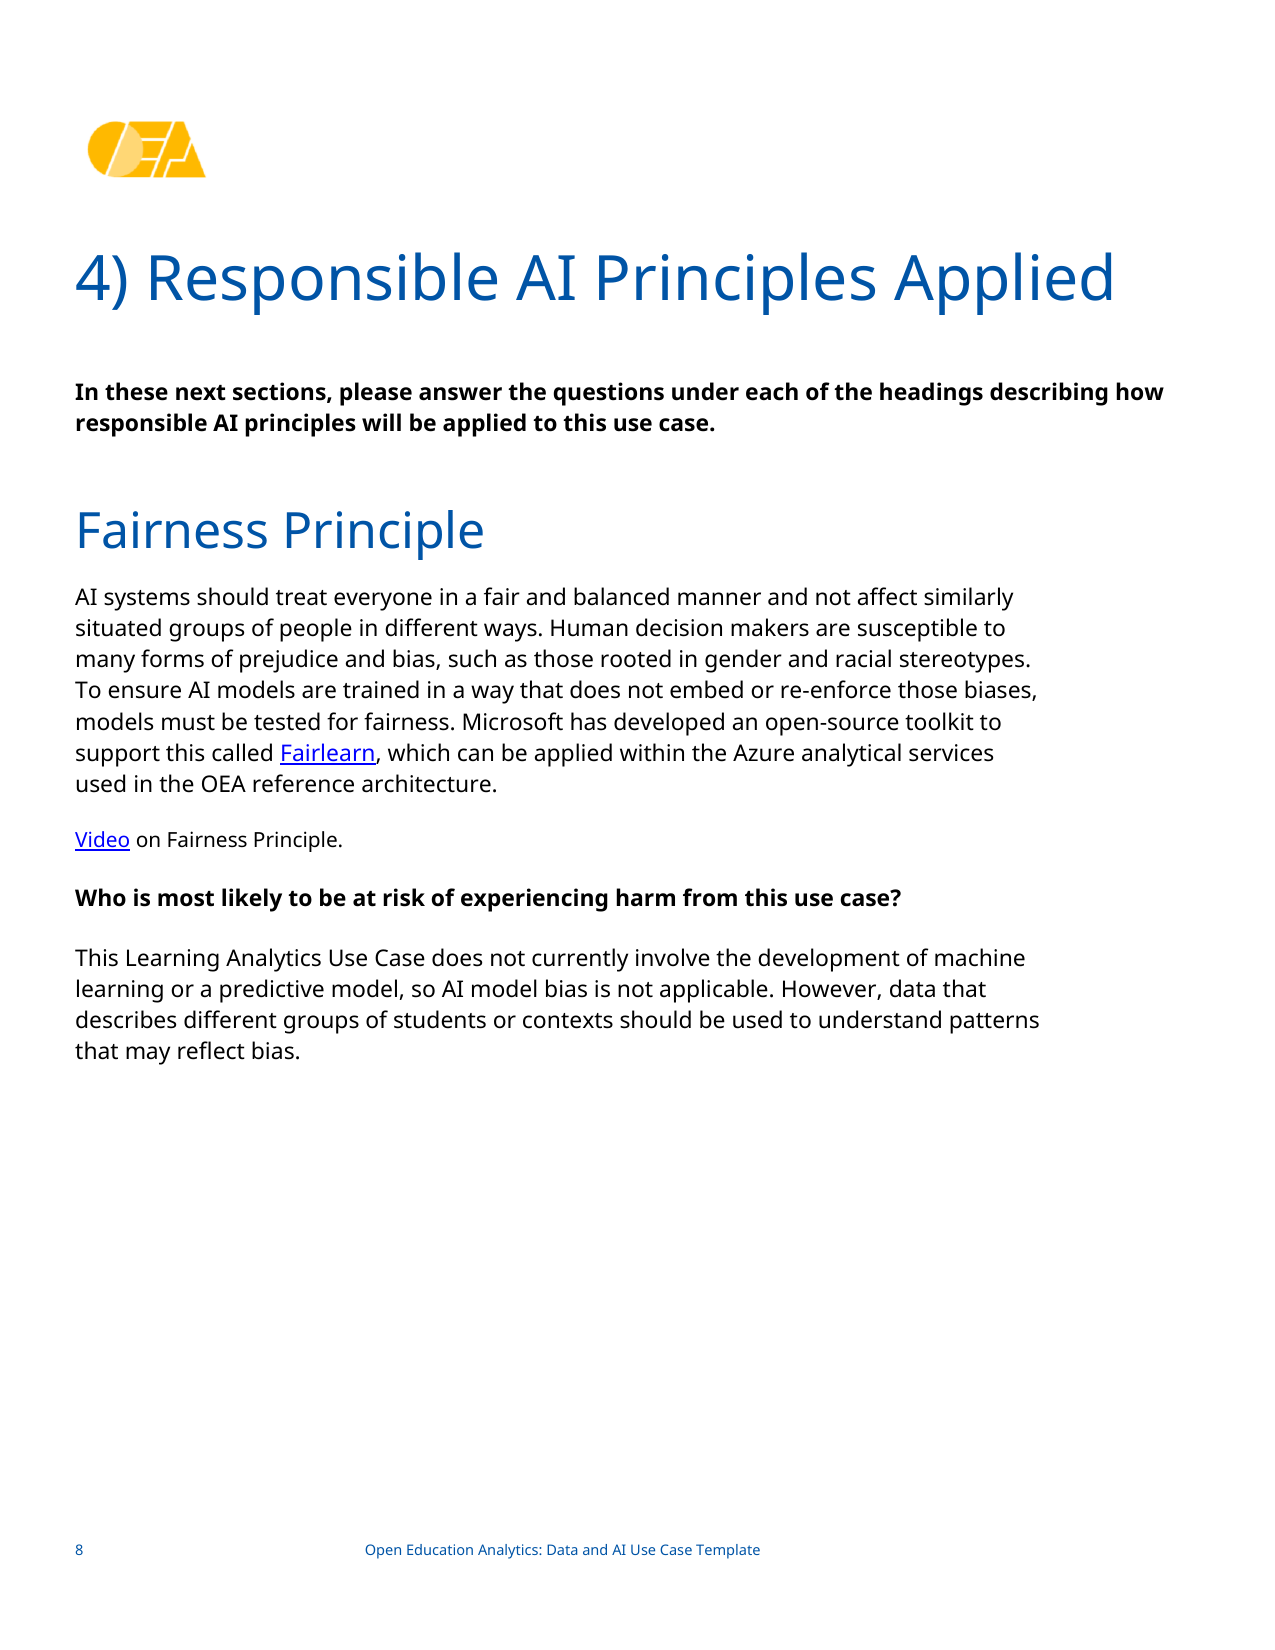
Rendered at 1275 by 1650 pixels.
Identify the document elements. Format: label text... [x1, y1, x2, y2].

text In these next sections, please answer the questions under each of the headings describing how responsible AI principles will be applied to this use case. [75, 375, 1200, 438]
table_header AI systems should treat everyone in a fair and balanced manner and not affect similarly situated groups of people in different ways. Human decision makers are susceptible to many forms of prejudice and bias, such as those rooted in gender and racial stereotypes. To ensure AI models are trained in a way that does not embed or re-enforce those biases, models must be tested for fairness. Microsoft has developed an open-source toolkit to support this called Fairlearn, which can be applied within the Azure analytical services used in the OEA reference architecture. Video on Fairness Principle. Who is most likely to be at risk of experiencing harm from this use case? This Learning Analytics Use Case does not currently involve the development of machine learning or a predictive model, so AI model bias is not applicable. However, data that describes different groups of students or contexts should be used to understand patterns that may reflect bias. [75, 581, 1049, 1095]
text Fairness Principle [75, 489, 1200, 564]
text 4) Responsible AI Principles Applied [75, 240, 1200, 315]
picture [75, 115, 216, 190]
